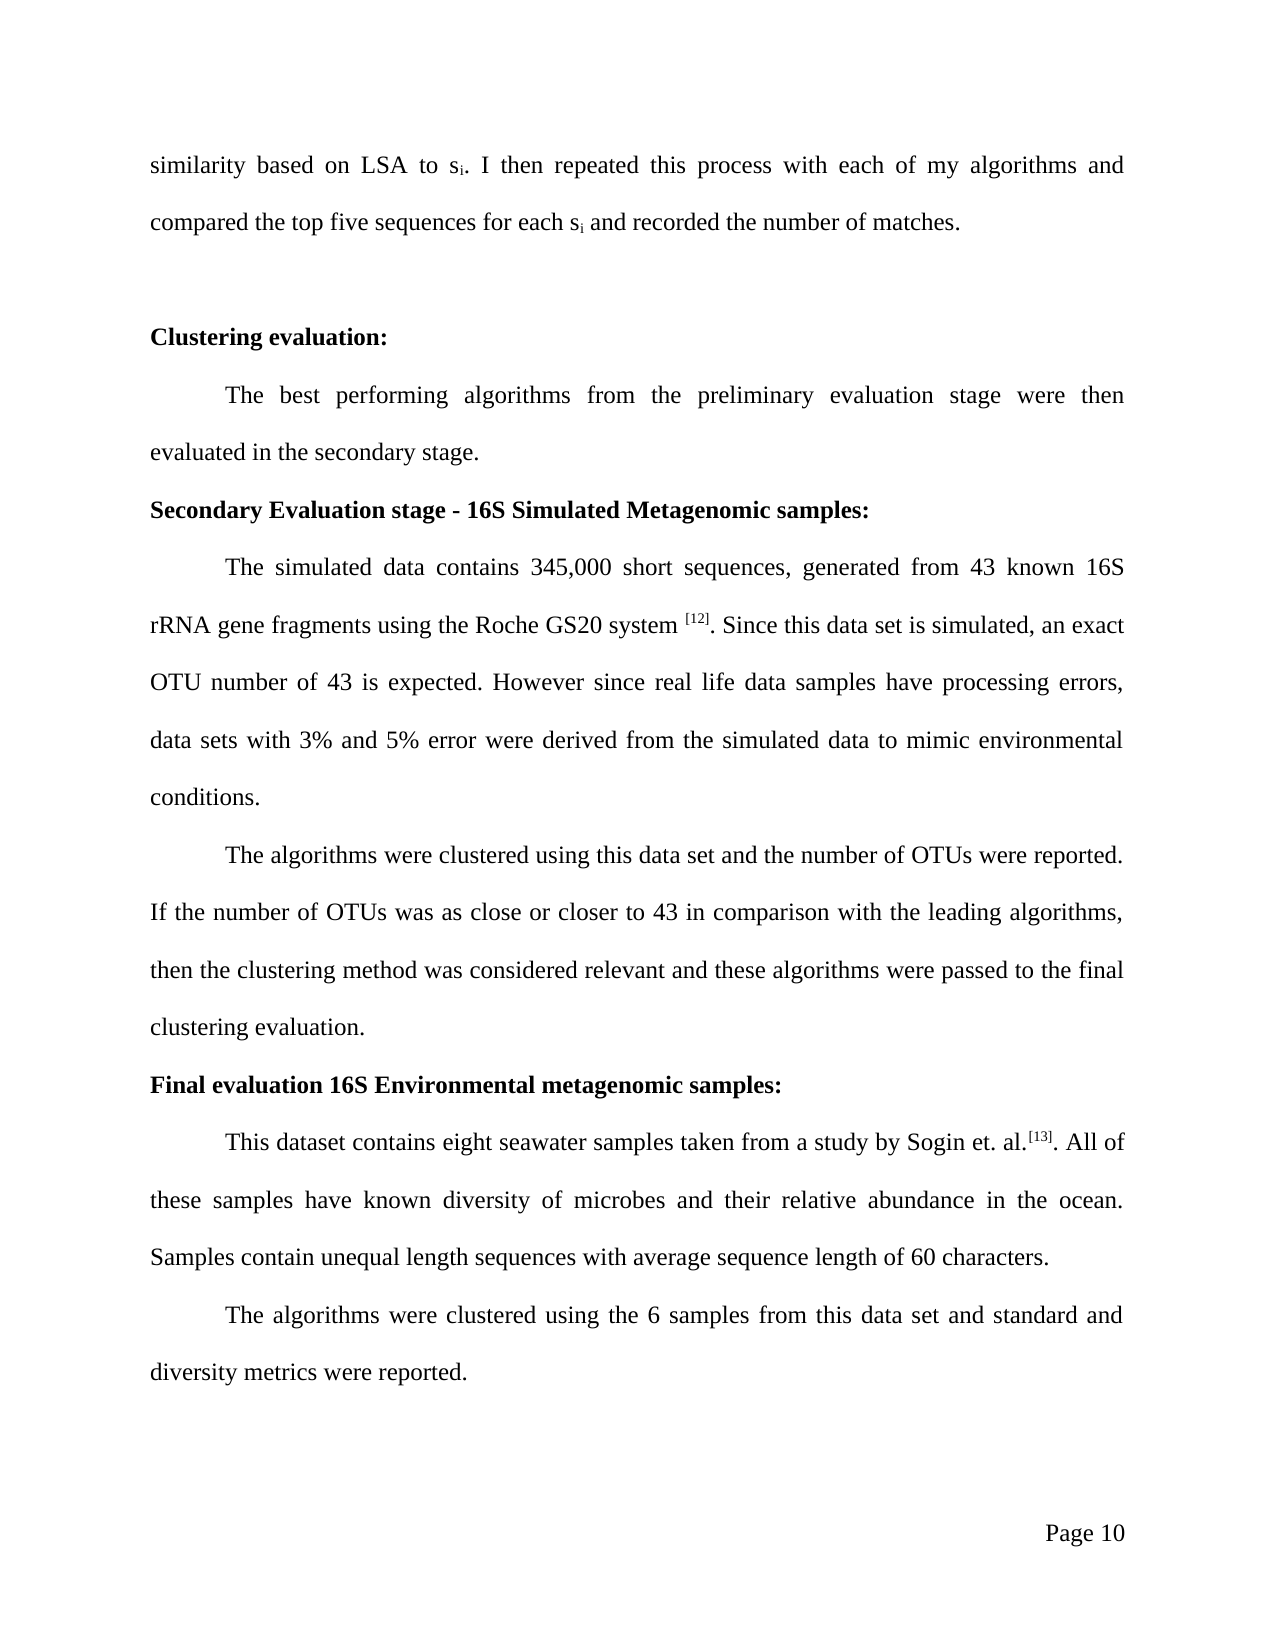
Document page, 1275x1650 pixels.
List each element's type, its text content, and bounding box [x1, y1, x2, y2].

text The best performing algorithms from the preliminary evaluation stage were then evaluated in the secondary stage. [150, 380, 1125, 466]
text The algorithms were clustered using the 6 samples from this data set and standard and diversity metrics were reported. [150, 1300, 1125, 1386]
text This dataset contains eight seawater samples taken from a study by Sogin et. al.[13]. All of these samples have known diversity of microbes and their relative abundance in the ocean. Samples contain unequal length sequences with average sequence length of 60 characters. [150, 1127, 1125, 1271]
text The algorithms were clustered using this data set and the number of OTUs were reported. If the number of OTUs was as close or closer to 43 in comparison with the leading algorithms, then the clustering method was considered relevant and these algorithms were passed to the final clustering evaluation. [150, 840, 1125, 1041]
text Final evaluation 16S Environmental metagenomic samples: [150, 1070, 1125, 1099]
text The simulated data contains 345,000 short sequences, generated from 43 known 16S rRNA gene fragments using the Roche GS20 system [12]. Since this data set is simulated, an exact OTU number of 43 is expected. However since real life data samples have processing errors, data sets with 3% and 5% error were derived from the simulated data to mimic environmental conditions. [150, 552, 1125, 811]
text Clustering evaluation: [150, 322, 1125, 351]
text Secondary Evaluation stage - 16S Simulated Metagenomic samples: [150, 495, 1125, 524]
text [150, 150, 1125, 236]
